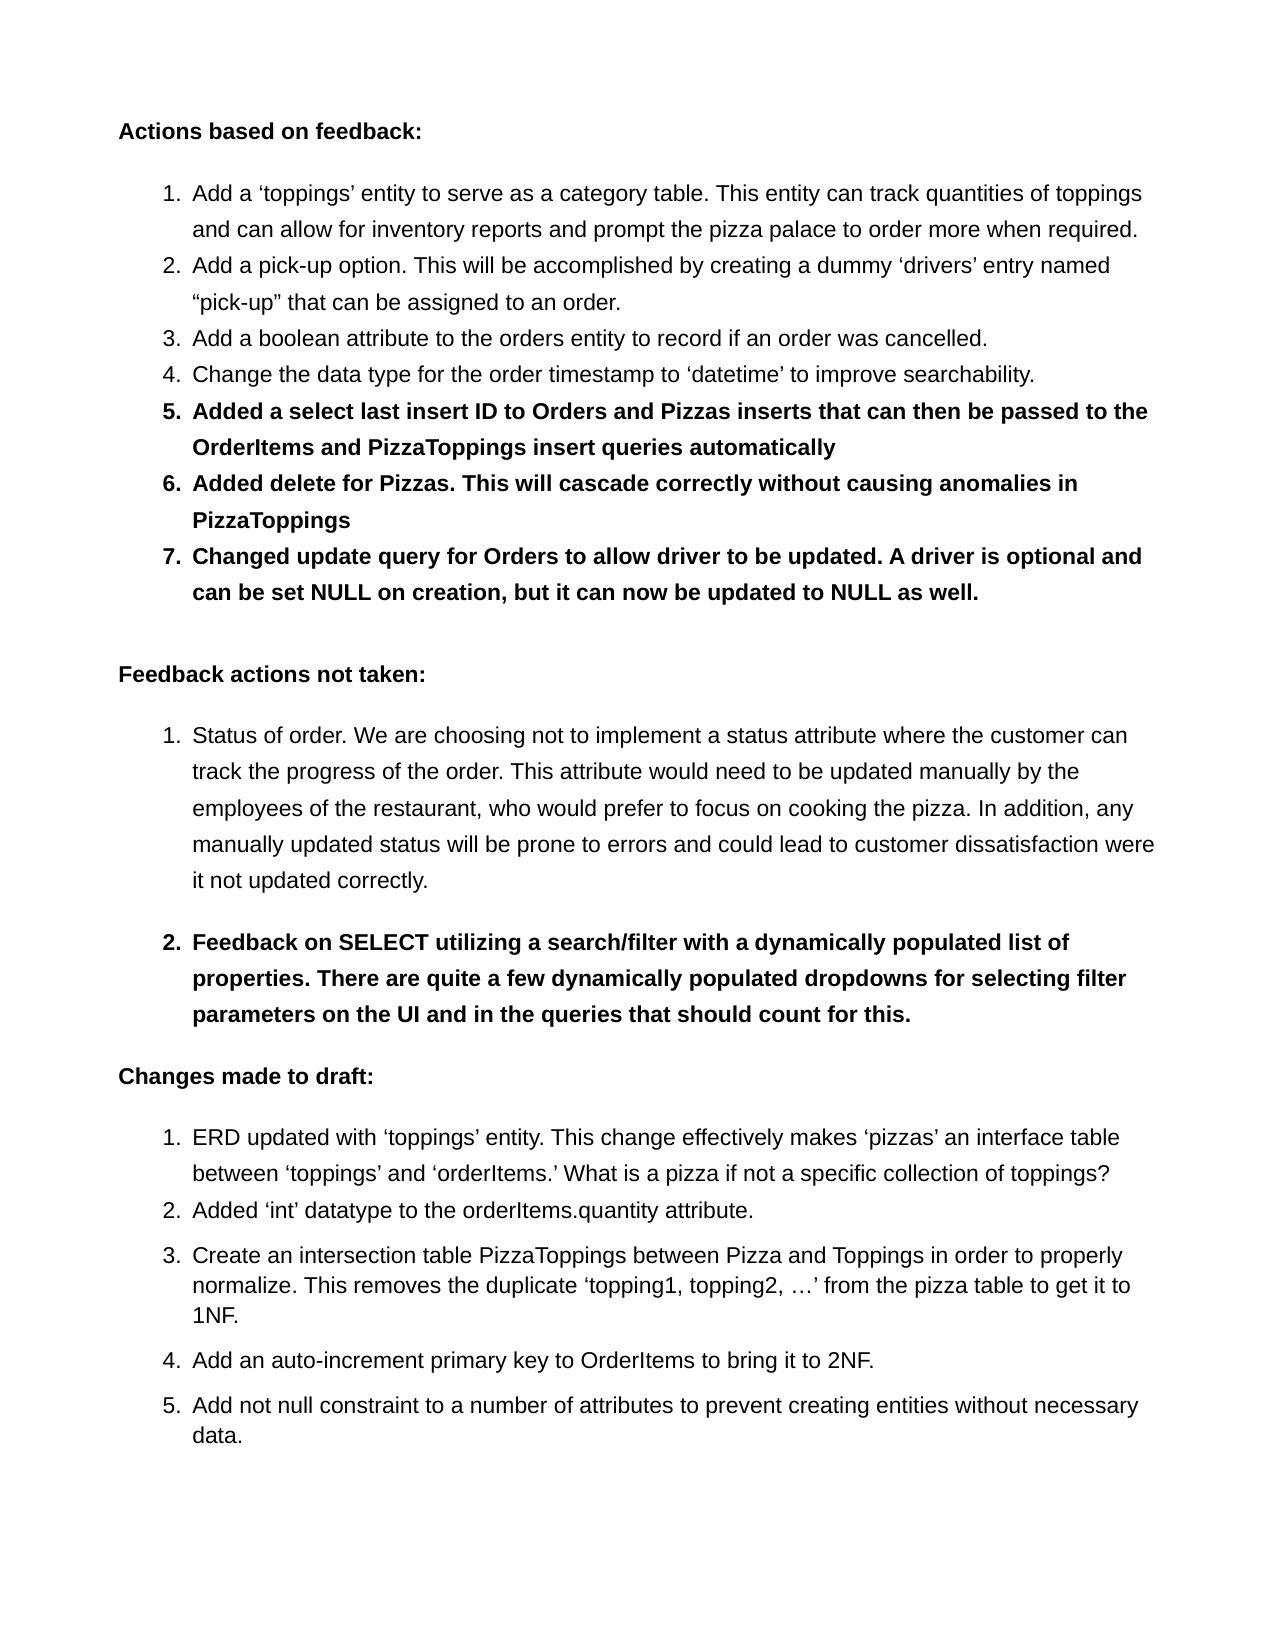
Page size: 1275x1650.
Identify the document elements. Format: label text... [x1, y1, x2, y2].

list Add a boolean attribute to the orders entity to record if an order was cancelled. [162, 325, 1157, 351]
list Create an intersection table PizzaToppings between Pizza and Toppings in order to properly normalize. This removes the duplicate ‘topping1, topping2, …’ from the pizza table to get it to 1NF. [162, 1242, 1157, 1328]
list Changed update query for Orders to allow driver to be updated. A driver is optional and can be set NULL on creation, but it can now be updated to NULL as well. [162, 543, 1157, 606]
list Add a ‘toppings’ entity to serve as a category table. This entity can track quantities of toppings and can allow for inventory reports and prompt the pizza palace to order more when required. [162, 179, 1157, 242]
list Change the data type for the order timestamp to ‘datetime’ to improve searchability. [162, 361, 1157, 388]
text Feedback actions not taken: [118, 661, 1157, 687]
list Add an auto-increment primary key to OrderItems to bring it to 2NF. [162, 1347, 1157, 1373]
list Added a select last insert ID to Orders and Pizzas inserts that can then be passed to the OrderItems and PizzaToppings insert queries automatically [162, 398, 1157, 460]
list Added delete for Pizzas. This will cascade correctly without causing anomalies in PizzaToppings [162, 470, 1157, 533]
text Changes made to draft: [118, 1063, 1157, 1089]
list Status of order. We are choosing not to implement a status attribute where the customer can track the progress of the order. This attribute would need to be updated manually by the employees of the restaurant, who would prefer to focus on cooking the pizza. In addition, any manually updated status will be prone to errors and could lead to customer dissatisfaction were it not updated correctly. [162, 722, 1157, 894]
list Feedback on SELECT utilizing a search/filter with a dynamically populated list of properties. There are quite a few dynamically populated dropdowns for selecting filter parameters on the UI and in the queries that should count for this. [162, 929, 1157, 1028]
text Actions based on feedback: [118, 118, 1157, 144]
list Add a pick-up option. This will be accomplished by creating a dummy ‘drivers’ entry named “pick-up” that can be assigned to an order. [162, 252, 1157, 315]
list Added ‘int’ datatype to the orderItems.quantity attribute. [162, 1197, 1157, 1223]
list ERD updated with ‘toppings’ entity. This change effectively makes ‘pizzas’ an interface table between ‘toppings’ and ‘orderItems.’ What is a pizza if not a specific collection of toppings? [162, 1124, 1157, 1187]
list Add not null constraint to a number of attributes to prevent creating entities without necessary data. [162, 1392, 1157, 1448]
